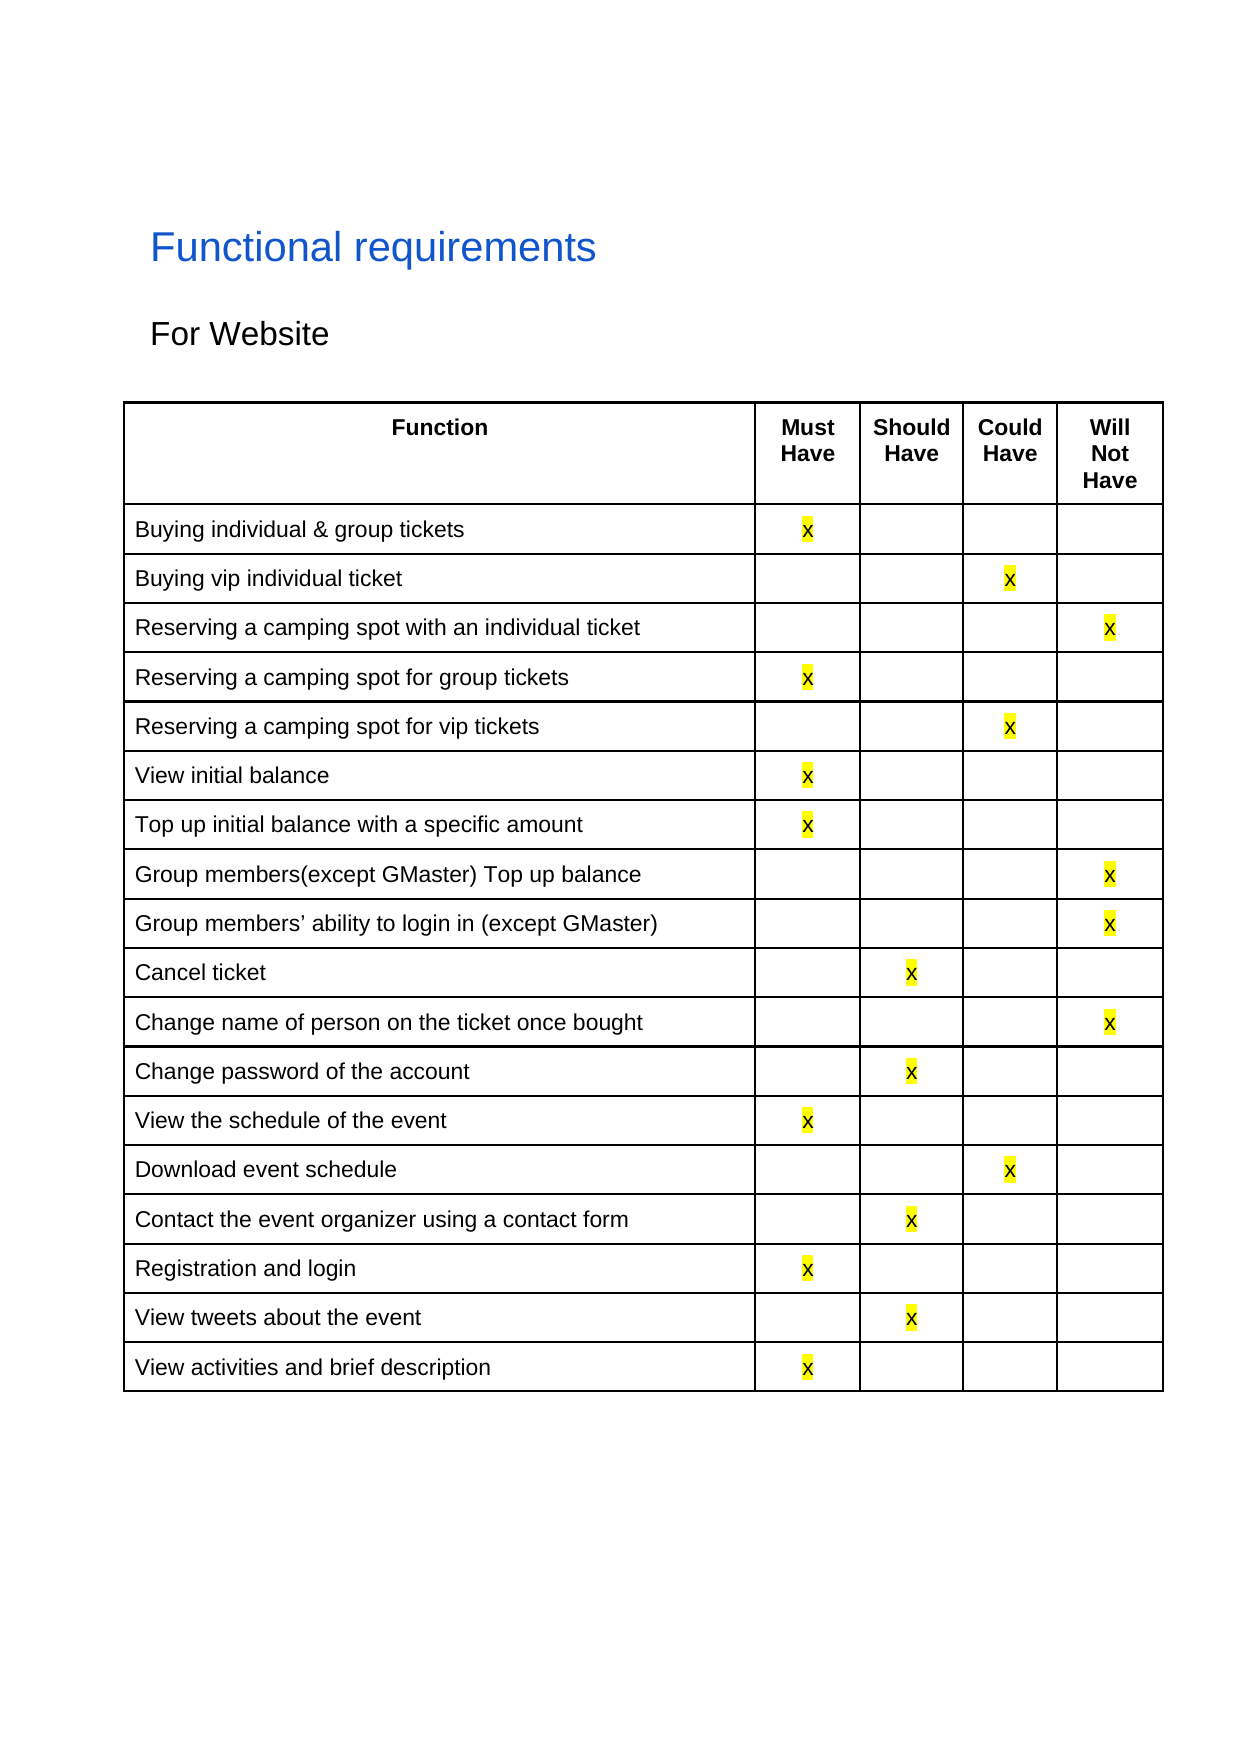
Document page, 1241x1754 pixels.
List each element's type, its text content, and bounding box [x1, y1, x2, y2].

table_cell View initial balance [125, 752, 754, 799]
table_cell x [756, 801, 859, 848]
table_cell [964, 998, 1056, 1045]
table_cell [756, 555, 859, 602]
table_cell [756, 900, 859, 947]
table_cell [1058, 1195, 1162, 1242]
table_cell x [861, 949, 962, 996]
table_cell x [1058, 850, 1162, 897]
table_cell [861, 801, 962, 848]
table_cell x [756, 1097, 859, 1144]
table_cell Buying individual & group tickets [125, 505, 754, 553]
table_cell [756, 949, 859, 996]
table_cell [1058, 703, 1162, 750]
table_cell [861, 850, 962, 897]
table_cell [1058, 505, 1162, 553]
table_cell x [964, 703, 1056, 750]
table_cell Registration and login [125, 1245, 754, 1292]
table_cell Reserving a camping spot for group tickets [125, 653, 754, 700]
table_cell [861, 555, 962, 602]
table_cell [964, 1294, 1056, 1341]
table_cell [1058, 1294, 1162, 1341]
table_cell Group members(except GMaster) Top up balance [125, 850, 754, 897]
table_cell Change name of person on the ticket once bought [125, 998, 754, 1045]
table_cell [1058, 1245, 1162, 1292]
table_cell [861, 1146, 962, 1193]
table_cell [964, 900, 1056, 947]
table_cell x [1058, 998, 1162, 1045]
table_cell [1058, 752, 1162, 799]
table_cell x [861, 1048, 962, 1094]
table_cell [756, 703, 859, 750]
table_header Could Have [964, 404, 1056, 503]
table_cell [1058, 801, 1162, 848]
table_cell [964, 752, 1056, 799]
table_cell View tweets about the event [125, 1294, 754, 1341]
table_cell [861, 505, 962, 553]
table_cell [861, 1097, 962, 1144]
table_cell [964, 1097, 1056, 1144]
table_cell [756, 604, 859, 651]
table_cell [756, 1294, 859, 1341]
table_header Will Not Have [1058, 404, 1162, 503]
table_cell [964, 604, 1056, 651]
table_cell x [964, 1146, 1056, 1193]
table_cell [964, 653, 1056, 700]
table_cell [1058, 555, 1162, 602]
table_cell Buying vip individual ticket [125, 555, 754, 602]
table_cell [756, 1146, 859, 1193]
table_cell Change password of the account [125, 1048, 754, 1094]
table_cell Top up initial balance with a specific amount [125, 801, 754, 848]
table_cell [964, 1245, 1056, 1292]
table_cell [861, 998, 962, 1045]
subtitle For Website [150, 314, 1090, 353]
table_cell [861, 900, 962, 947]
table_cell [756, 850, 859, 897]
table_cell [964, 1048, 1056, 1094]
table_cell Reserving a camping spot for vip tickets [125, 703, 754, 750]
table_cell [1058, 1097, 1162, 1144]
table_cell [1058, 949, 1162, 996]
subtitle Functional requirements [150, 222, 1090, 270]
table_cell [1058, 1146, 1162, 1193]
table_cell [1058, 1048, 1162, 1094]
table_cell [756, 998, 859, 1045]
table_cell [964, 505, 1056, 553]
table_cell x [964, 555, 1056, 602]
table_header Should Have [861, 404, 962, 503]
table_cell [756, 1048, 859, 1094]
table_cell [964, 1195, 1056, 1242]
table_cell [1058, 1343, 1162, 1390]
table_cell [964, 949, 1056, 996]
table_cell x [756, 1343, 859, 1390]
table_cell x [756, 1245, 859, 1292]
table_cell Group members’ ability to login in (except GMaster) [125, 900, 754, 947]
table_cell x [756, 752, 859, 799]
table_cell [861, 1245, 962, 1292]
table_cell [756, 1195, 859, 1242]
table_cell [1058, 653, 1162, 700]
table_cell [964, 1343, 1056, 1390]
table_cell [861, 703, 962, 750]
table_cell x [1058, 900, 1162, 947]
table_cell Cancel ticket [125, 949, 754, 996]
table_cell [861, 604, 962, 651]
table_cell x [861, 1195, 962, 1242]
table_cell x [1058, 604, 1162, 651]
table_cell Contact the event organizer using a contact form [125, 1195, 754, 1242]
table_header Function [125, 404, 754, 503]
table_header Must Have [756, 404, 859, 503]
table_cell x [756, 653, 859, 700]
table_cell x [861, 1294, 962, 1341]
table_cell View activities and brief description [125, 1343, 754, 1390]
table_cell Download event schedule [125, 1146, 754, 1193]
table_cell View the schedule of the event [125, 1097, 754, 1144]
table_cell [861, 653, 962, 700]
table_cell [861, 1343, 962, 1390]
table_cell x [756, 505, 859, 553]
table_cell [861, 752, 962, 799]
table_cell [964, 801, 1056, 848]
table_cell Reserving a camping spot with an individual ticket [125, 604, 754, 651]
table_cell [964, 850, 1056, 897]
